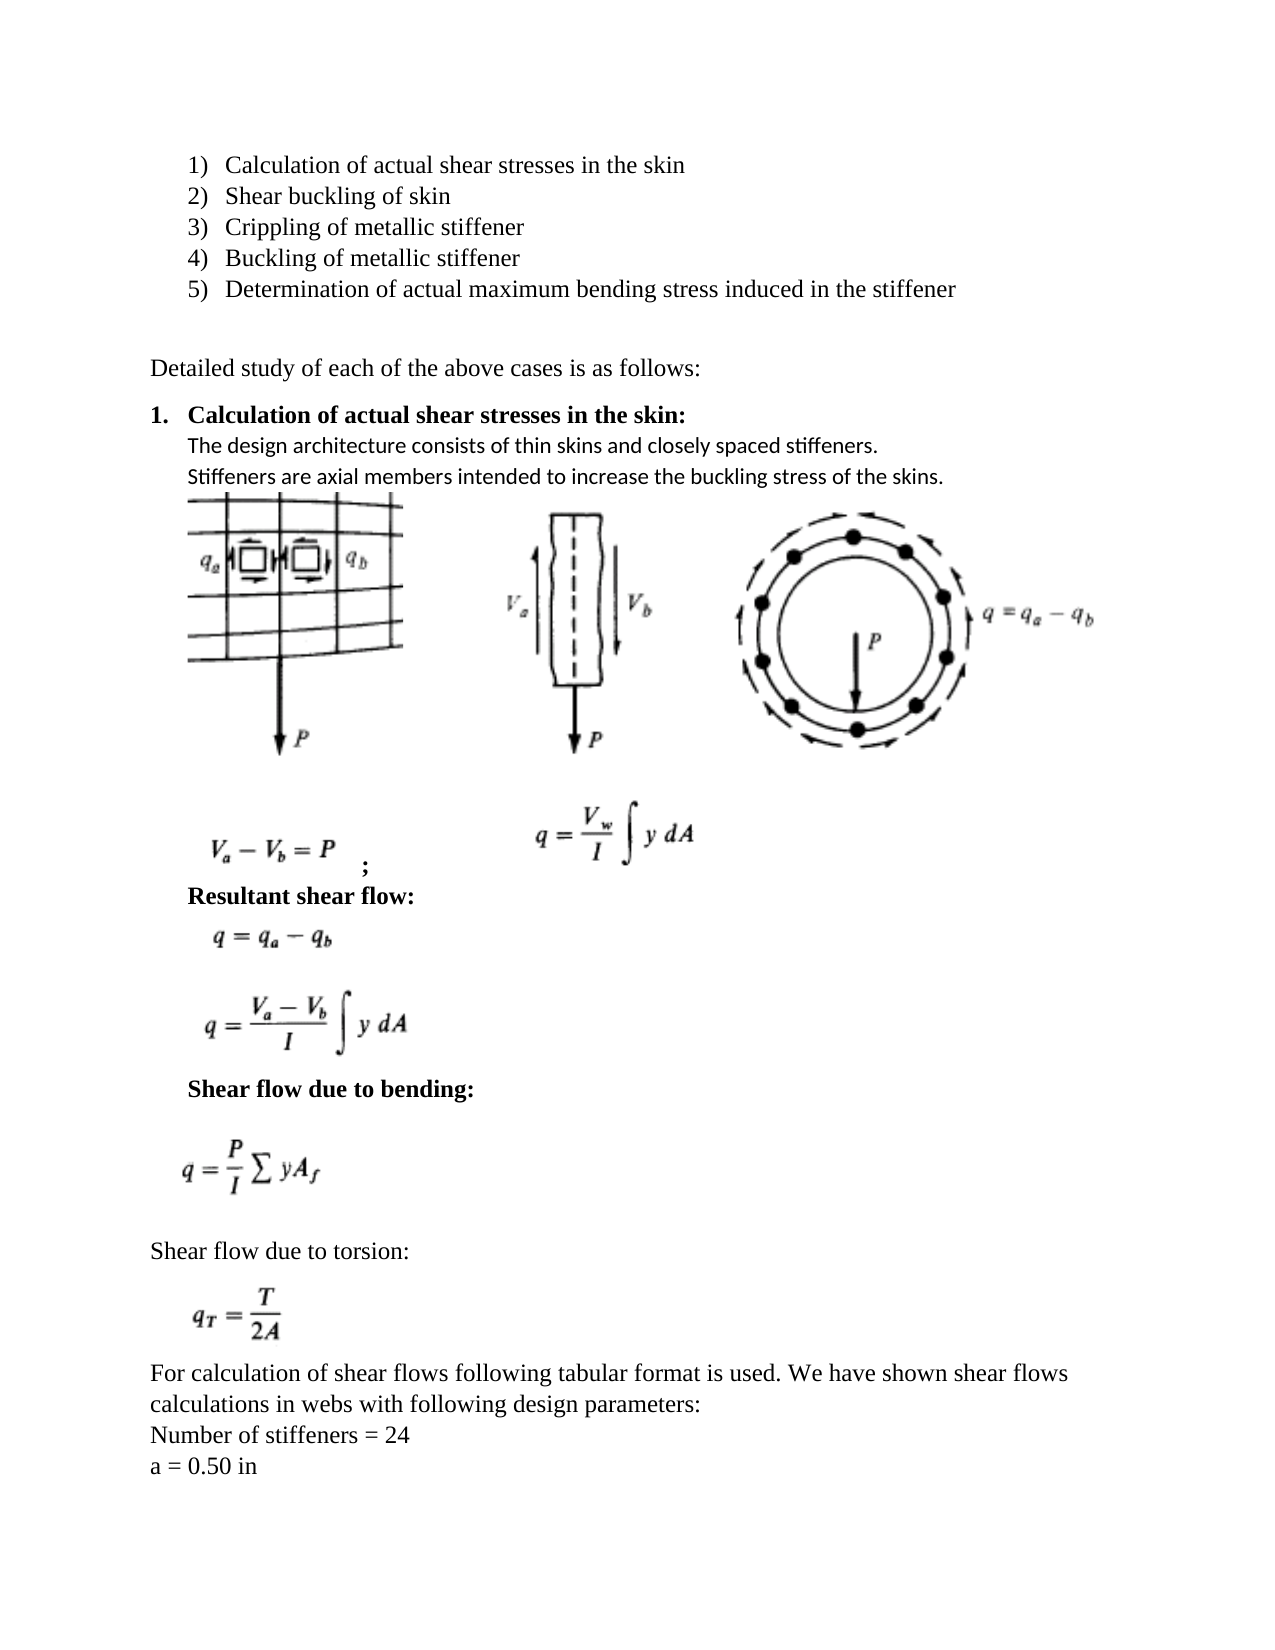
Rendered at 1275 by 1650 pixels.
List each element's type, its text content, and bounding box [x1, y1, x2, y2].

list For calculation of shear flows following tabular format is used. We have shown shear flows calculations in webs with following design parameters: [150, 1358, 1125, 1418]
text Detailed study of each of the above cases is as follows: [150, 353, 1125, 382]
list The design architecture consists of thin skins and closely spaced stiffeners. [187, 432, 1125, 460]
list Number of stiffeners = 24 [150, 1420, 1125, 1449]
list Determination of actual maximum bending stress induced in the stiffener [187, 274, 1125, 303]
list a = 0.50 in [150, 1451, 1125, 1480]
list Calculation of actual shear stresses in the skin: [150, 401, 1125, 429]
list Stiffeners are axial members intended to increase the buckling stress of the skins. [187, 462, 1125, 490]
list Buckling of metallic stiffener [187, 243, 1125, 272]
list Crippling of metallic stiffener [187, 212, 1125, 241]
list Shear flow due to torsion: [150, 1236, 1125, 1265]
list Calculation of actual shear stresses in the skin [187, 150, 1125, 179]
list Shear buckling of skin [187, 181, 1125, 210]
list Resultant shear flow: [187, 881, 1125, 909]
list Shear flow due to bending: [187, 1074, 1125, 1103]
list ; [187, 793, 1125, 878]
